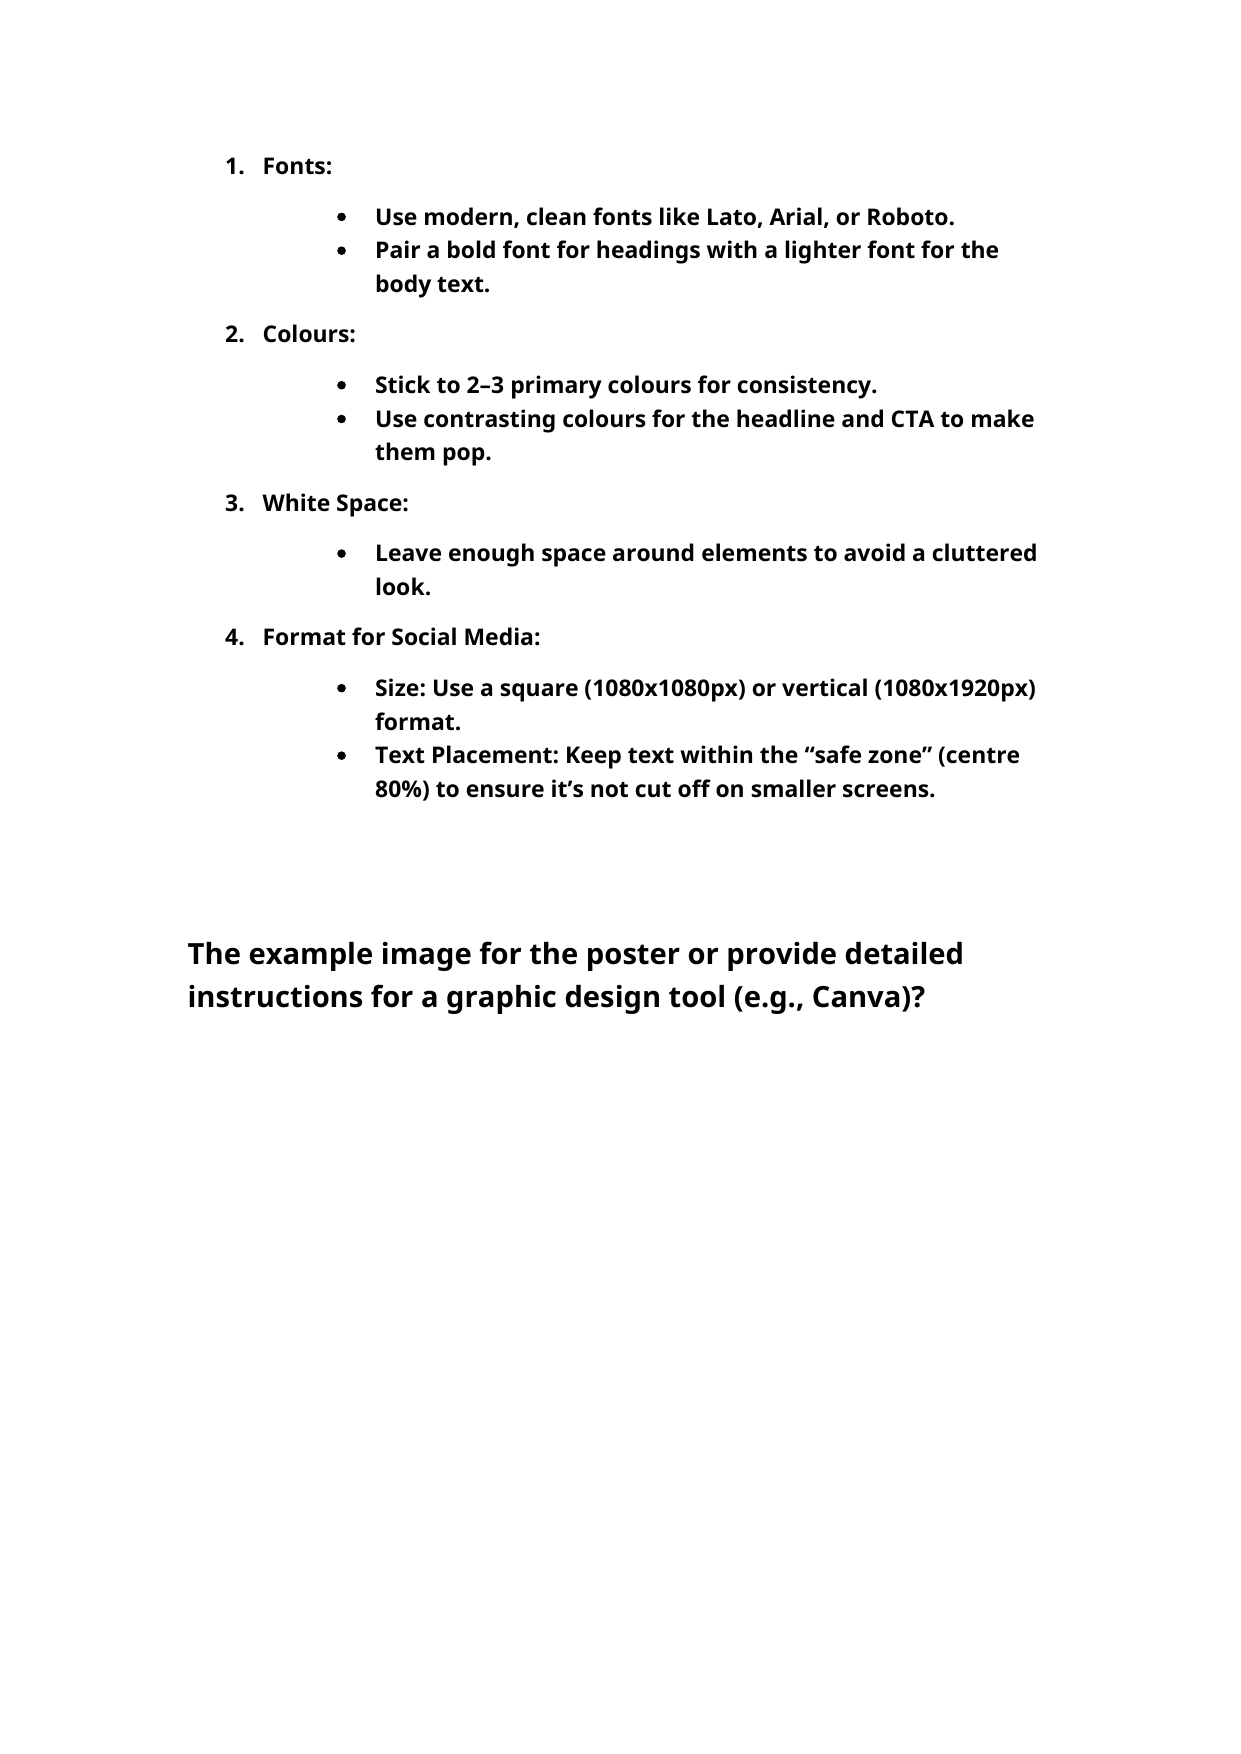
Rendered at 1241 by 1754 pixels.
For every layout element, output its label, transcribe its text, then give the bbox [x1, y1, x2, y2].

list Use modern, clean fonts like Lato, Arial, or Roboto. [337, 200, 1053, 232]
list Leave enough space around elements to avoid a cluttered look. [337, 537, 1053, 602]
list Fonts: [225, 150, 1053, 181]
list Pair a bold font for headings with a lighter font for the body text. [337, 234, 1053, 299]
list Use contrasting colours for the headline and CTA to make them pop. [337, 402, 1053, 467]
list Stick to 2–3 primary colours for consistency. [337, 369, 1053, 400]
text The example image for the poster or provide detailed instructions for a graphic design tool (e.g., Canva)? [187, 933, 1053, 1016]
list Text Placement: Keep text within the “safe zone” (centre 80%) to ensure it’s not cut off on smaller screens. [337, 739, 1053, 804]
list Format for Social Media: [225, 621, 1053, 652]
list White Space: [225, 487, 1053, 518]
list Colours: [225, 318, 1053, 349]
list Size: Use a square (1080x1080px) or vertical (1080x1920px) format. [337, 672, 1053, 737]
